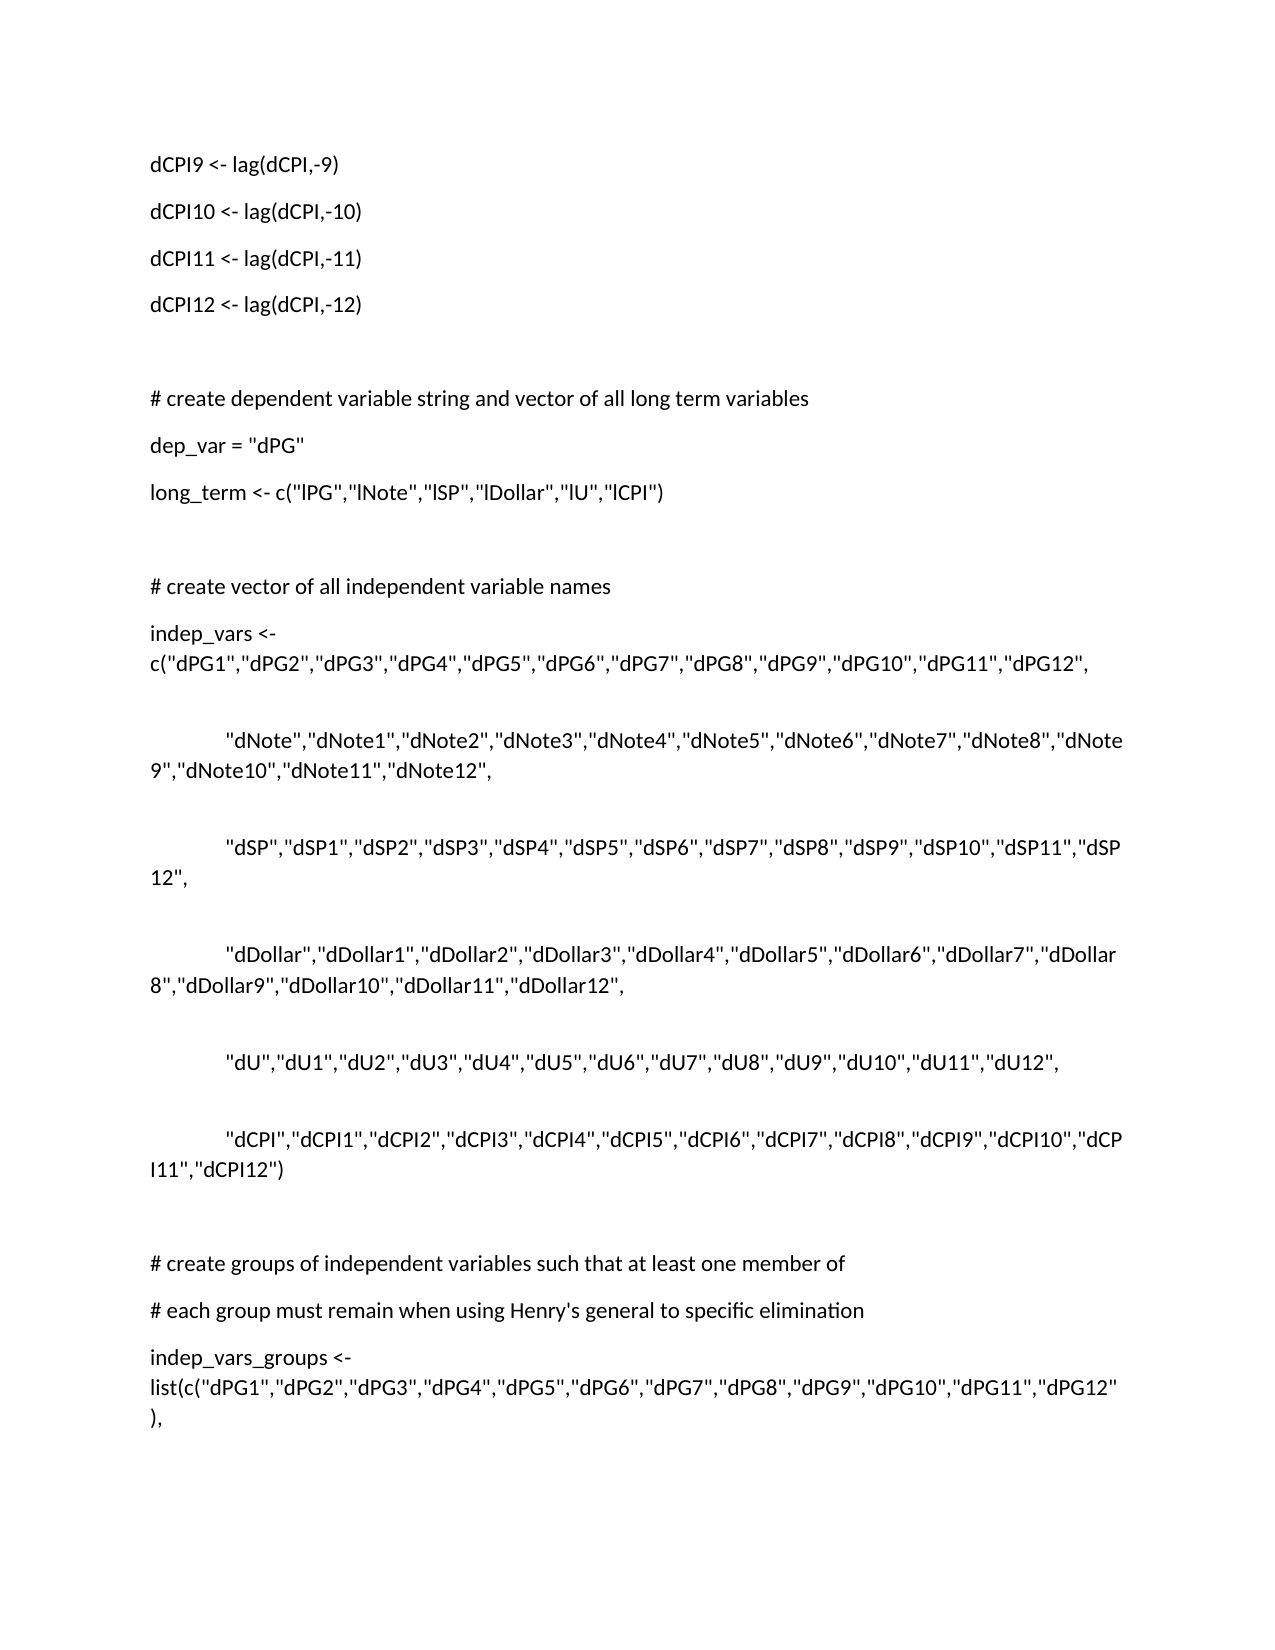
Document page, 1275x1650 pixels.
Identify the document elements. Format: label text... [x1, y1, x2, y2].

text indep_vars_groups <- list(c("dPG1","dPG2","dPG3","dPG4","dPG5","dPG6","dPG7","dPG8","dPG9","dPG10","dPG11","dPG12"), [150, 1343, 1125, 1431]
text dCPI11 <- lag(dCPI,-11) [150, 244, 1125, 272]
text indep_vars <- c("dPG1","dPG2","dPG3","dPG4","dPG5","dPG6","dPG7","dPG8","dPG9","dPG10","dPG11","dPG12", [150, 619, 1125, 677]
text dep_var = "dPG" [150, 431, 1125, 459]
text "dDollar","dDollar1","dDollar2","dDollar3","dDollar4","dDollar5","dDollar6","dDollar7","dDollar8","dDollar9","dDollar10","dDollar11","dDollar12", [150, 910, 1125, 999]
text long_term <- c("lPG","lNote","lSP","lDollar","lU","lCPI") [150, 478, 1125, 506]
text # create vector of all independent variable names [150, 572, 1125, 600]
text "dNote","dNote1","dNote2","dNote3","dNote4","dNote5","dNote6","dNote7","dNote8","dNote9","dNote10","dNote11","dNote12", [150, 696, 1125, 784]
text # each group must remain when using Henry's general to specific elimination [150, 1296, 1125, 1324]
text dCPI9 <- lag(dCPI,-9) [150, 150, 1125, 178]
text "dSP","dSP1","dSP2","dSP3","dSP4","dSP5","dSP6","dSP7","dSP8","dSP9","dSP10","dSP11","dSP12", [150, 803, 1125, 892]
text "dU","dU1","dU2","dU3","dU4","dU5","dU6","dU7","dU8","dU9","dU10","dU11","dU12", [150, 1018, 1125, 1076]
text dCPI12 <- lag(dCPI,-12) [150, 291, 1125, 319]
text dCPI10 <- lag(dCPI,-10) [150, 197, 1125, 225]
text "dCPI","dCPI1","dCPI2","dCPI3","dCPI4","dCPI5","dCPI6","dCPI7","dCPI8","dCPI9","dCPI10","dCPI11","dCPI12") [150, 1095, 1125, 1183]
text # create groups of independent variables such that at least one member of [150, 1249, 1125, 1277]
text # create dependent variable string and vector of all long term variables [150, 384, 1125, 412]
